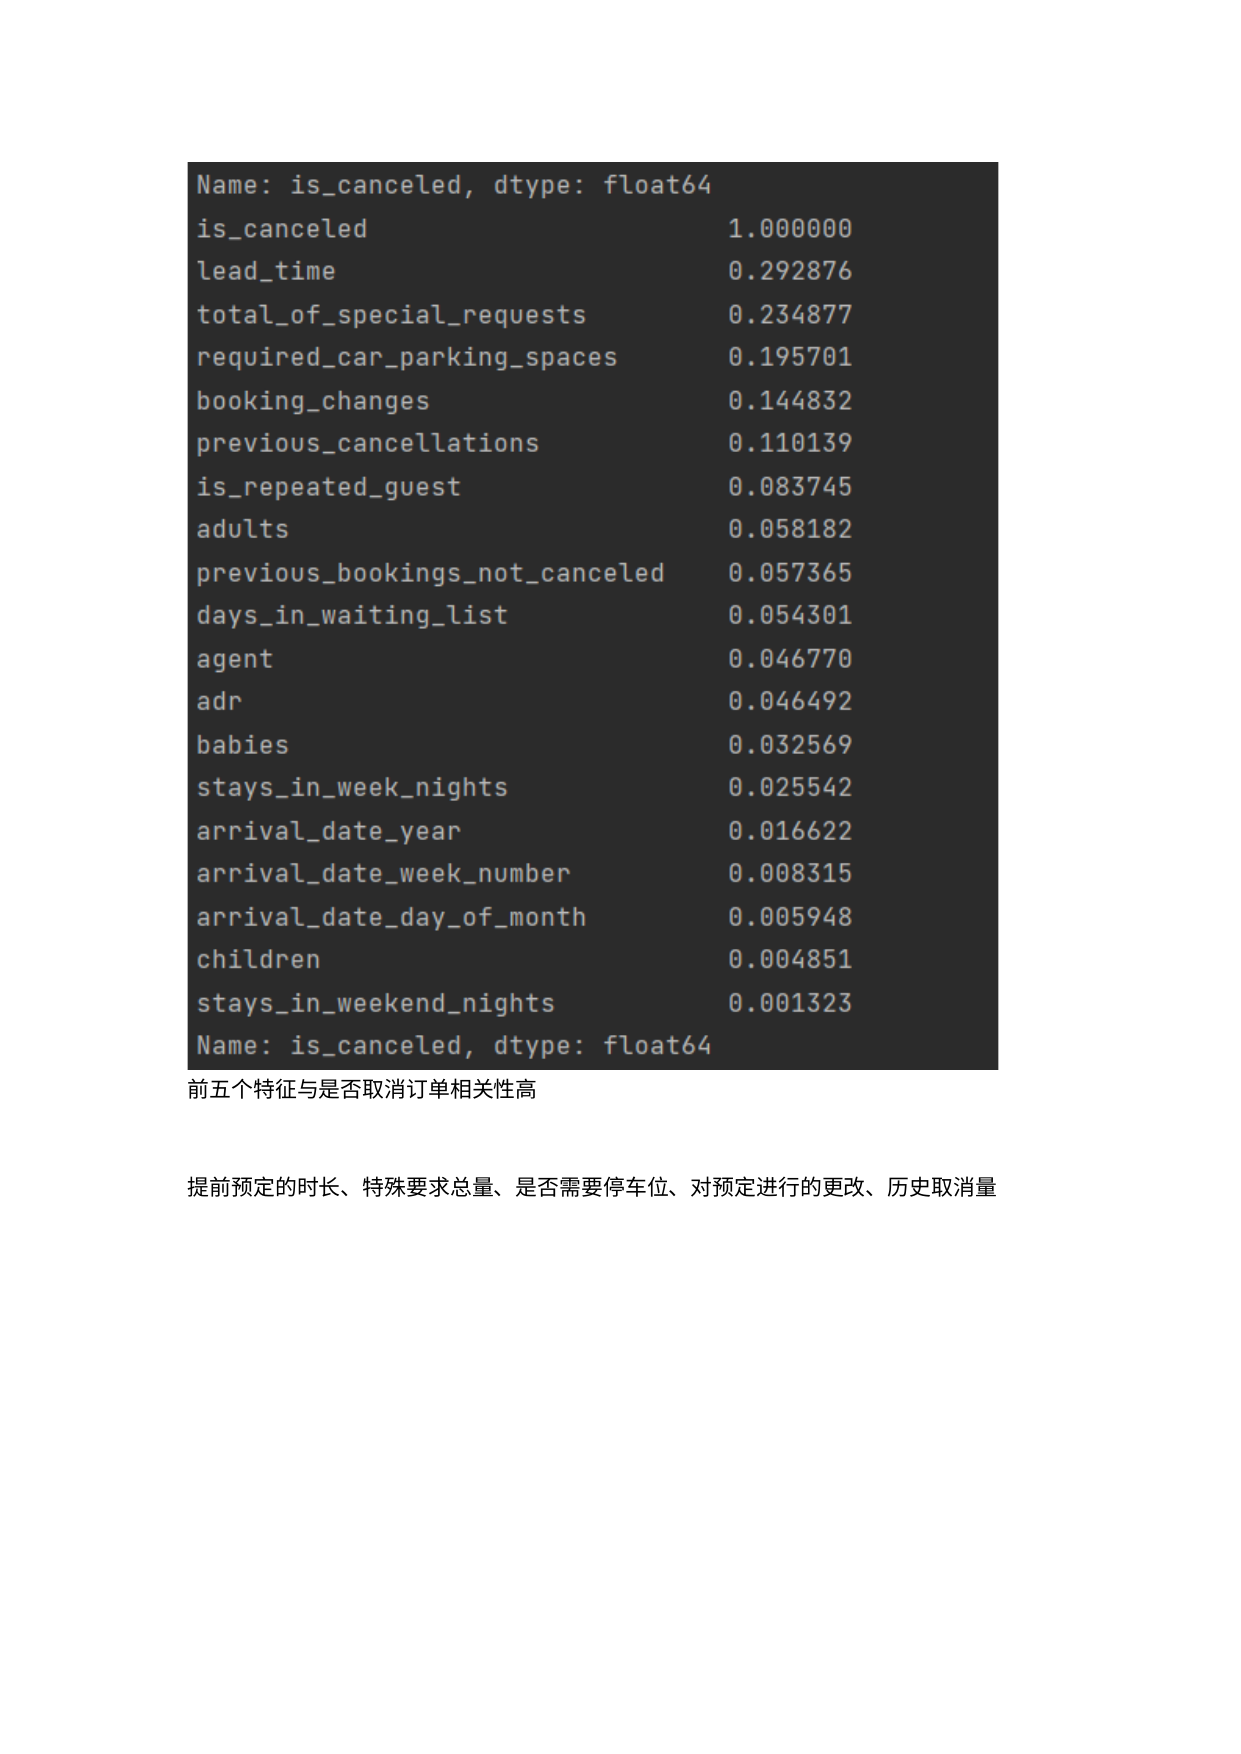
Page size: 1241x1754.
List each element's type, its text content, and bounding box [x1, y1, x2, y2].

text 提前预定的时长、特殊要求总量、是否需要停车位、对预定进行的更改、历史取消量 [187, 1169, 1053, 1202]
text 前五个特征与是否取消订单相关性高 [187, 1072, 1053, 1104]
picture [187, 162, 999, 1070]
